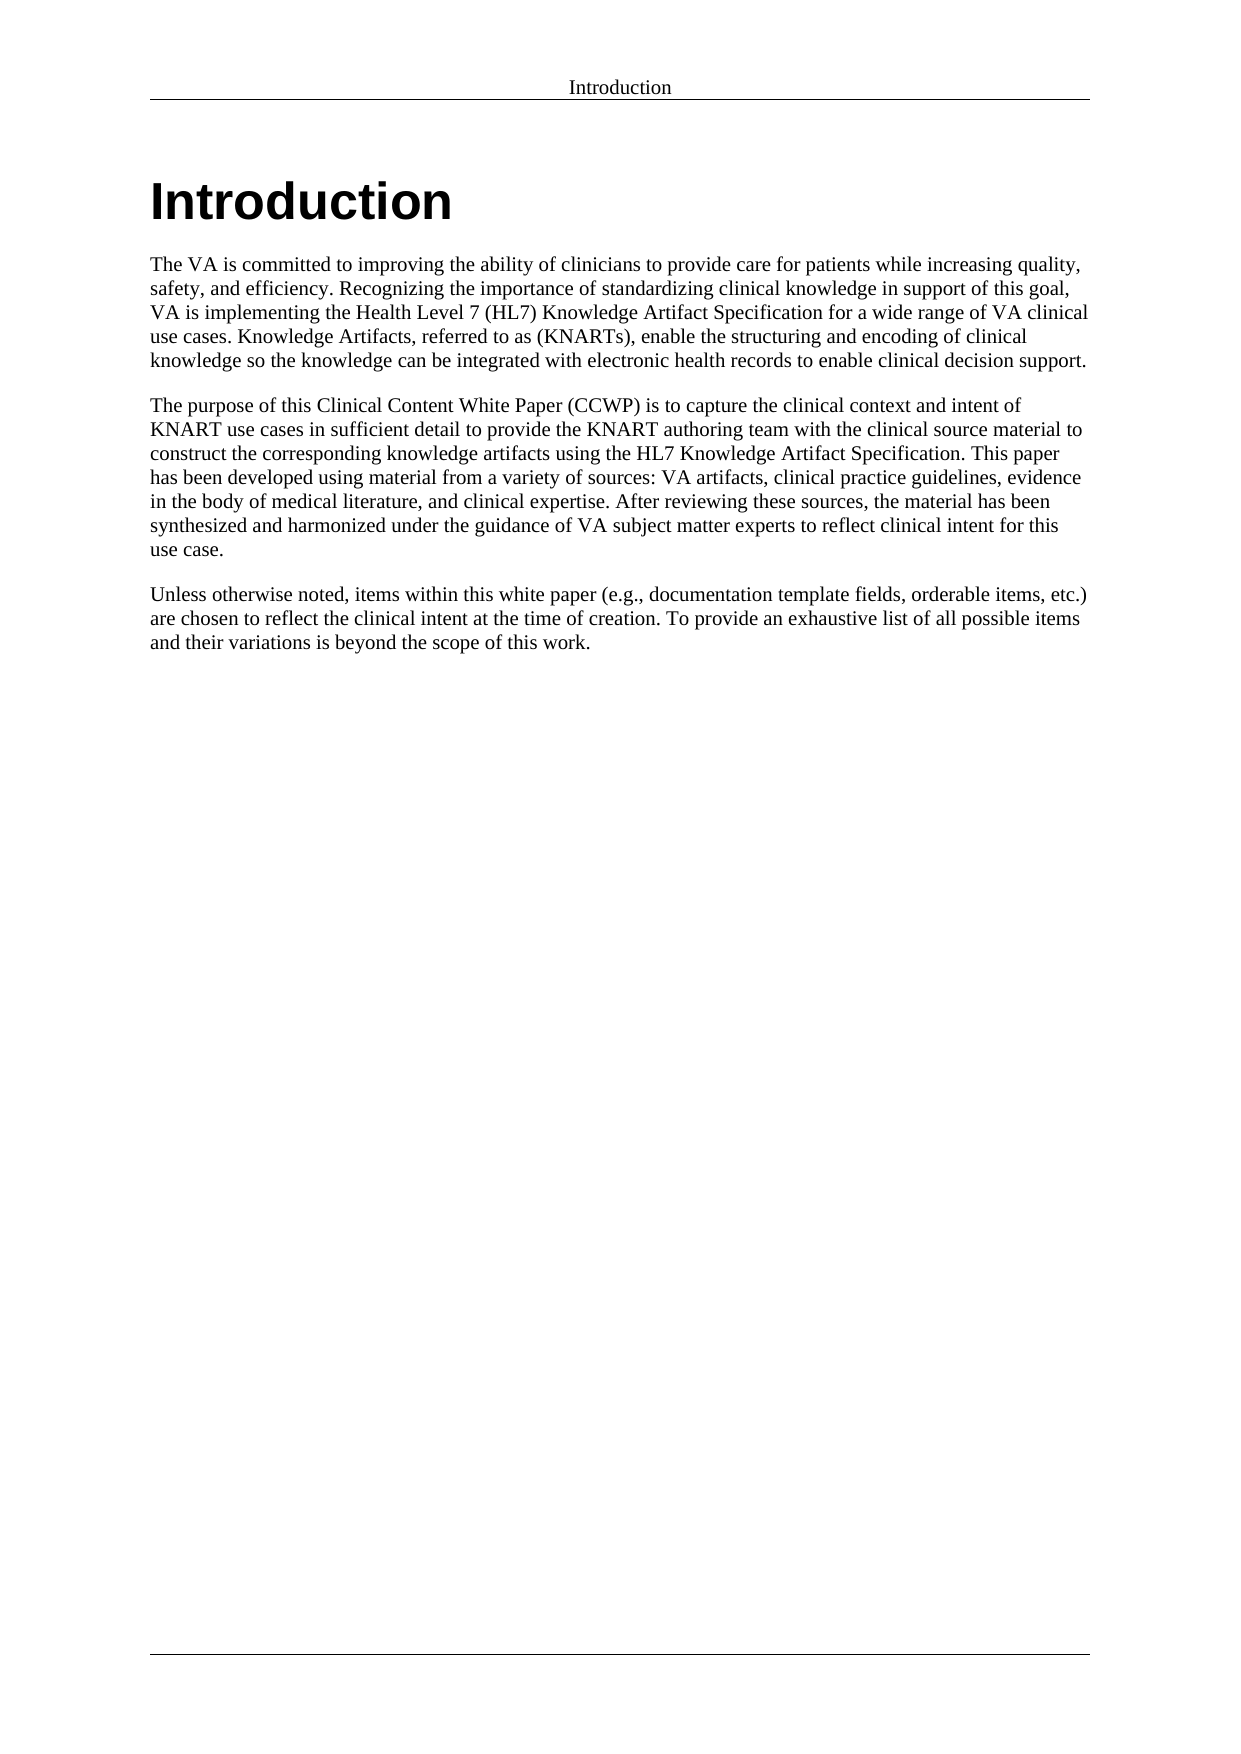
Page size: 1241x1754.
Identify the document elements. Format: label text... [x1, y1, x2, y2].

text The purpose of this Clinical Content White Paper (CCWP) is to capture the clinical context and intent of KNART use cases in sufficient detail to provide the KNART authoring team with the clinical source material to construct the corresponding knowledge artifacts using the HL7 Knowledge Artifact Specification. This paper has been developed using material from a variety of sources: VA artifacts, clinical practice guidelines, evidence in the body of medical literature, and clinical expertise. After reviewing these sources, the material has been synthesized and harmonized under the guidance of VA subject matter experts to reflect clinical intent for this use case. [150, 393, 1090, 561]
text Unless otherwise noted, items within this white paper (e.g., documentation template fields, orderable items, etc.) are chosen to reflect the clinical intent at the time of creation. To provide an exhaustive list of all possible items and their variations is beyond the scope of this work. [150, 582, 1090, 654]
text The VA is committed to improving the ability of clinicians to provide care for patients while increasing quality, safety, and efficiency. Recognizing the importance of standardizing clinical knowledge in support of this goal, VA is implementing the Health Level 7 (HL7) Knowledge Artifact Specification for a wide range of VA clinical use cases. Knowledge Artifacts, referred to as (KNARTs), enable the structuring and encoding of clinical knowledge so the knowledge can be integrated with electronic health records to enable clinical decision support. [150, 252, 1090, 372]
text Introduction [150, 171, 1090, 231]
